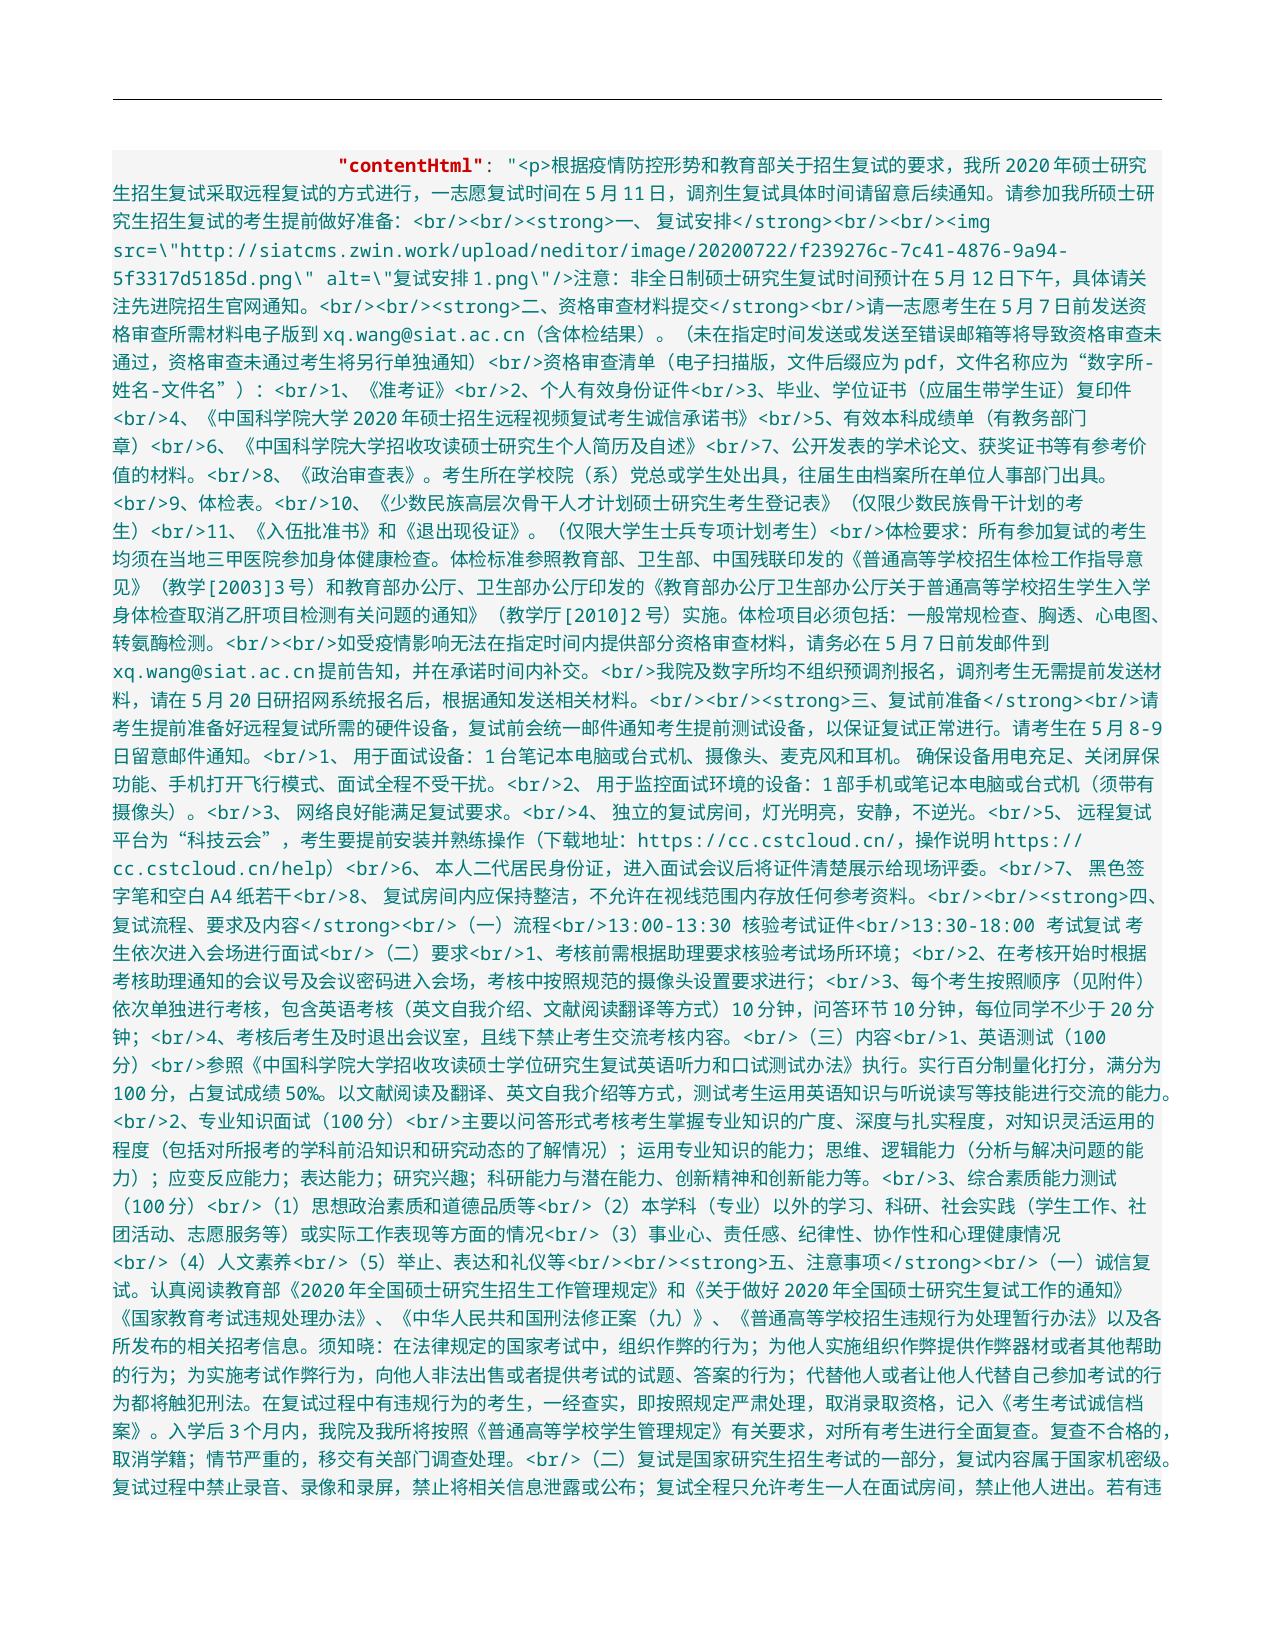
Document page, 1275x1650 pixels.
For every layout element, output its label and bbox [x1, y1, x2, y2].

text [112, 150, 1162, 1500]
